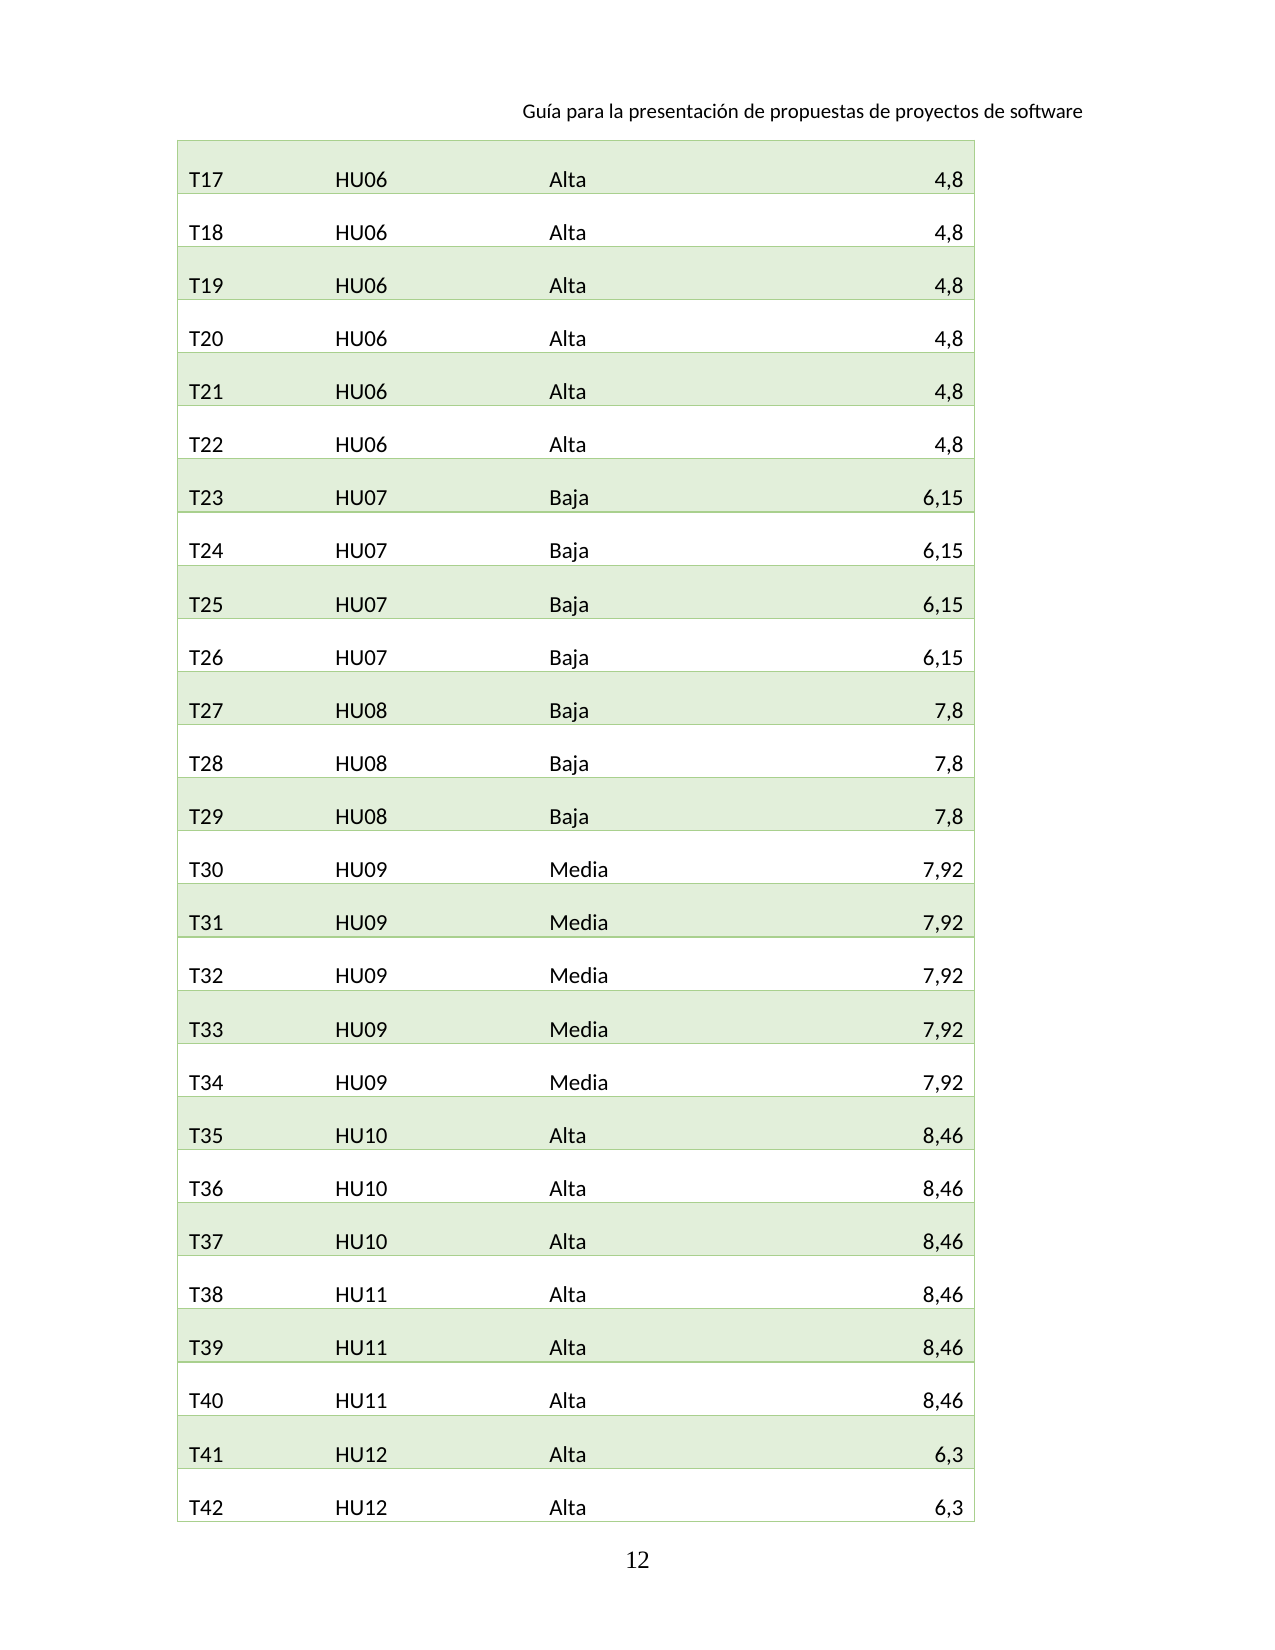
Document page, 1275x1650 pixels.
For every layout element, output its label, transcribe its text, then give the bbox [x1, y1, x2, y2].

table_cell 6,15 [771, 459, 974, 511]
table_cell Alta [538, 1416, 771, 1468]
table_cell HU06 [324, 247, 538, 299]
table_cell HU10 [324, 1097, 538, 1149]
table_cell HU08 [324, 725, 538, 777]
table_cell HU09 [324, 938, 538, 989]
table_cell Alta [538, 1203, 771, 1255]
table_cell 6,15 [771, 566, 974, 618]
table_cell Media [538, 1044, 771, 1096]
table_cell T23 [178, 459, 324, 511]
table_cell HU11 [324, 1363, 538, 1414]
table_cell T37 [178, 1203, 324, 1255]
table_cell 8,46 [771, 1256, 974, 1308]
table_cell Alta [538, 406, 771, 458]
table_cell HU06 [324, 194, 538, 246]
table_cell T25 [178, 566, 324, 618]
table_cell HU10 [324, 1150, 538, 1202]
table_cell Alta [538, 1309, 771, 1361]
table_cell HU09 [324, 1044, 538, 1096]
table_cell 8,46 [771, 1309, 974, 1361]
table_cell Baja [538, 725, 771, 777]
table_cell 6,15 [771, 513, 974, 564]
table_cell Media [538, 938, 771, 989]
table_cell T24 [178, 513, 324, 564]
table_cell Baja [538, 513, 771, 564]
table_cell T41 [178, 1416, 324, 1468]
table_cell 7,8 [771, 725, 974, 777]
table_cell 6,3 [771, 1416, 974, 1468]
table_cell T39 [178, 1309, 324, 1361]
table_cell 7,92 [771, 938, 974, 989]
table_cell 4,8 [771, 247, 974, 299]
table_cell HU11 [324, 1309, 538, 1361]
table_cell HU12 [324, 1416, 538, 1468]
table_cell T36 [178, 1150, 324, 1202]
table_cell 7,8 [771, 672, 974, 724]
table_cell 8,46 [771, 1203, 974, 1255]
table_cell HU09 [324, 831, 538, 883]
table_cell T26 [178, 619, 324, 671]
table_cell 4,8 [771, 353, 974, 405]
table_cell T31 [178, 884, 324, 936]
table_cell 8,46 [771, 1097, 974, 1149]
table_cell T34 [178, 1044, 324, 1096]
table_cell 8,46 [771, 1363, 974, 1414]
table_cell Alta [538, 1256, 771, 1308]
table_cell 7,92 [771, 831, 974, 883]
table_cell Alta [538, 1097, 771, 1149]
table_cell T33 [178, 991, 324, 1043]
table_cell HU08 [324, 672, 538, 724]
table_cell T42 [178, 1469, 324, 1521]
table_cell HU06 [324, 406, 538, 458]
table_cell 4,8 [771, 141, 974, 193]
table_cell HU06 [324, 353, 538, 405]
table_cell Alta [538, 353, 771, 405]
table_cell Baja [538, 672, 771, 724]
table_cell T27 [178, 672, 324, 724]
table_cell Baja [538, 778, 771, 830]
table_cell Baja [538, 619, 771, 671]
table_cell T32 [178, 938, 324, 989]
table_cell HU09 [324, 991, 538, 1043]
table_cell 8,46 [771, 1150, 974, 1202]
table_cell T30 [178, 831, 324, 883]
table_cell Media [538, 884, 771, 936]
table_cell Baja [538, 459, 771, 511]
table_cell HU07 [324, 513, 538, 564]
table_cell Alta [538, 1363, 771, 1414]
table_cell HU10 [324, 1203, 538, 1255]
table_cell T38 [178, 1256, 324, 1308]
table_cell Alta [538, 1469, 771, 1521]
table_cell Alta [538, 1150, 771, 1202]
table_cell 6,3 [771, 1469, 974, 1521]
table_cell T19 [178, 247, 324, 299]
table_cell 6,15 [771, 619, 974, 671]
table_cell HU07 [324, 459, 538, 511]
table_cell T21 [178, 353, 324, 405]
table_cell Alta [538, 194, 771, 246]
table_cell T17 [178, 141, 324, 193]
table_cell 7,92 [771, 1044, 974, 1096]
table_cell 7,92 [771, 884, 974, 936]
table_cell HU07 [324, 566, 538, 618]
table_cell 4,8 [771, 194, 974, 246]
table_cell 4,8 [771, 300, 974, 352]
table_cell HU11 [324, 1256, 538, 1308]
table_cell HU06 [324, 141, 538, 193]
table_cell Alta [538, 300, 771, 352]
table_cell HU09 [324, 884, 538, 936]
table_cell 4,8 [771, 406, 974, 458]
table_cell T29 [178, 778, 324, 830]
table_cell T28 [178, 725, 324, 777]
table_cell HU08 [324, 778, 538, 830]
table_cell HU12 [324, 1469, 538, 1521]
table_cell Alta [538, 247, 771, 299]
table_cell T35 [178, 1097, 324, 1149]
table_cell T20 [178, 300, 324, 352]
table_cell Baja [538, 566, 771, 618]
table_cell Media [538, 831, 771, 883]
table_cell 7,8 [771, 778, 974, 830]
table_cell 7,92 [771, 991, 974, 1043]
table_cell T40 [178, 1363, 324, 1414]
table_cell HU06 [324, 300, 538, 352]
table_cell Media [538, 991, 771, 1043]
table_cell T18 [178, 194, 324, 246]
table_cell HU07 [324, 619, 538, 671]
table_cell Alta [538, 141, 771, 193]
table_cell T22 [178, 406, 324, 458]
